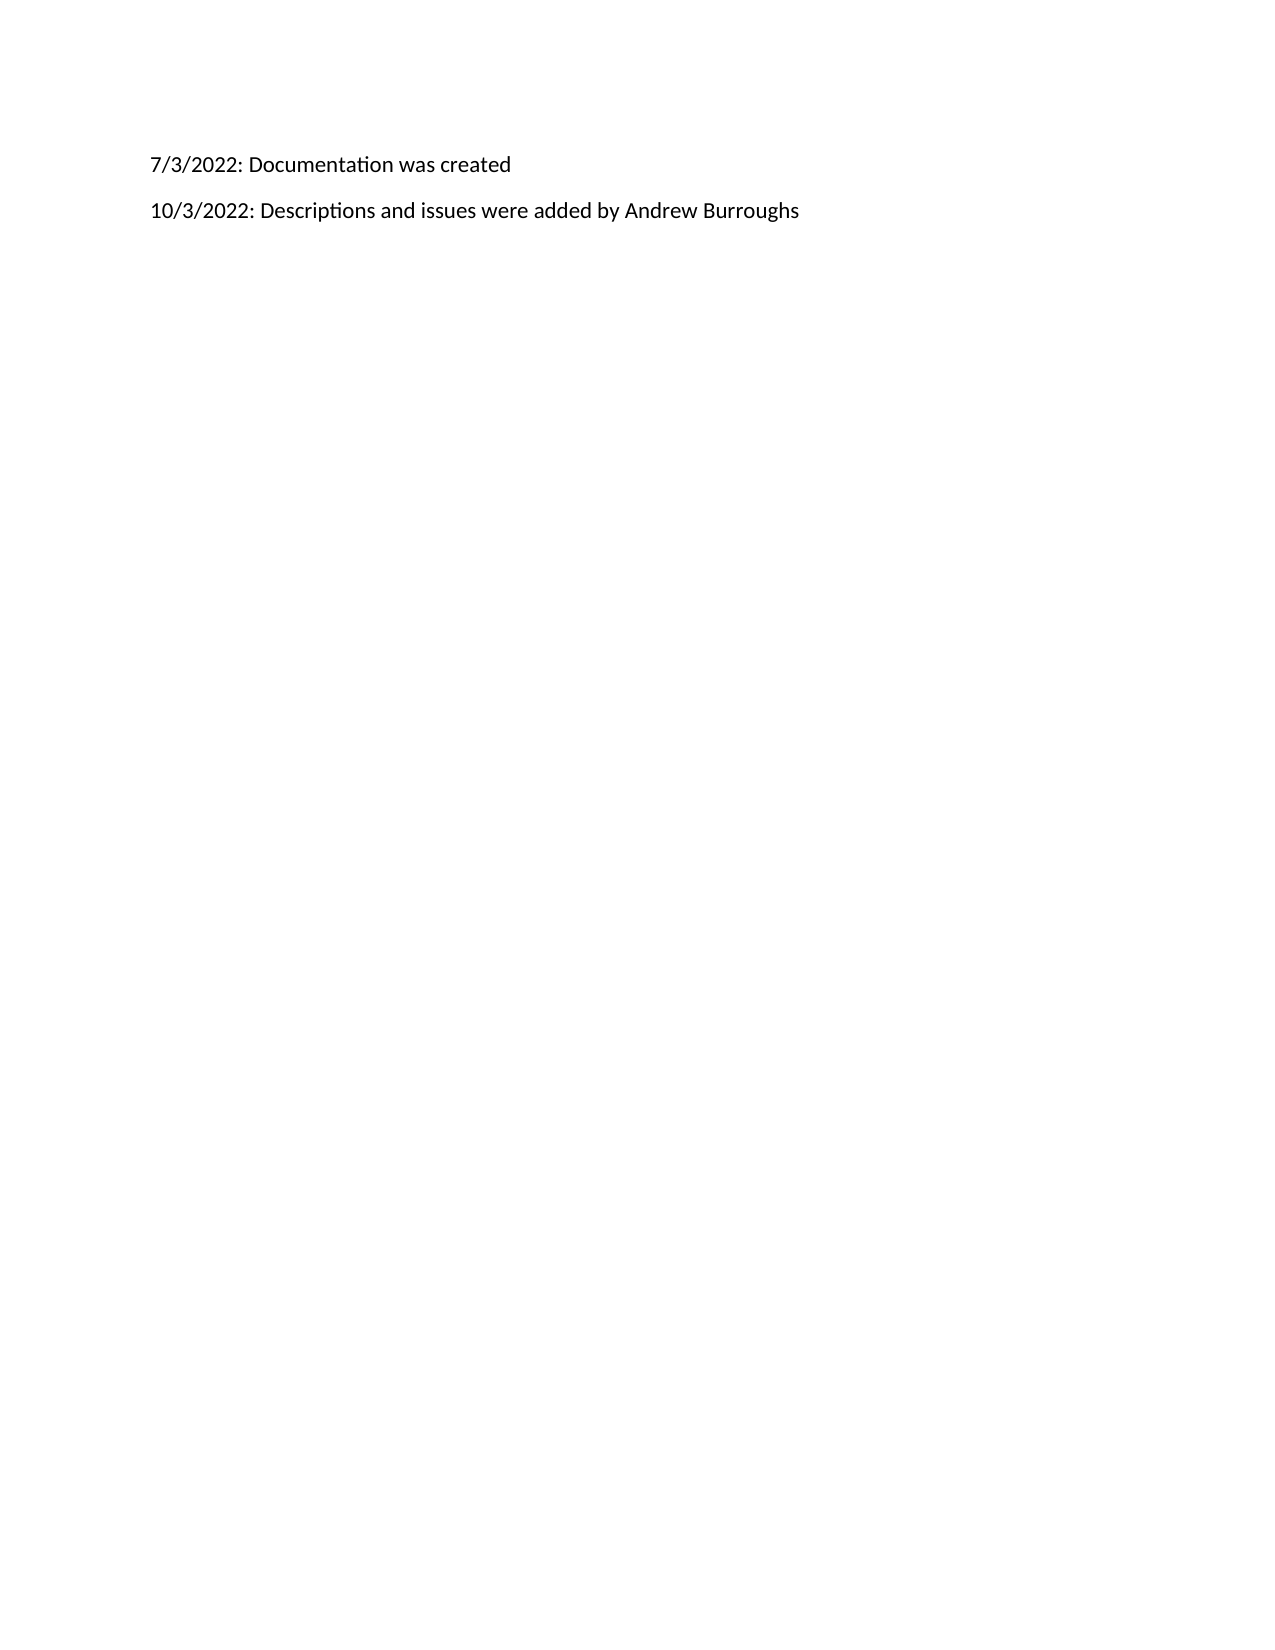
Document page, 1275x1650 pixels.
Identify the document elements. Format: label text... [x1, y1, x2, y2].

text 7/3/2022: Documentation was created [150, 150, 1125, 178]
text 10/3/2022: Descriptions and issues were added by Andrew Burroughs [150, 196, 1125, 224]
